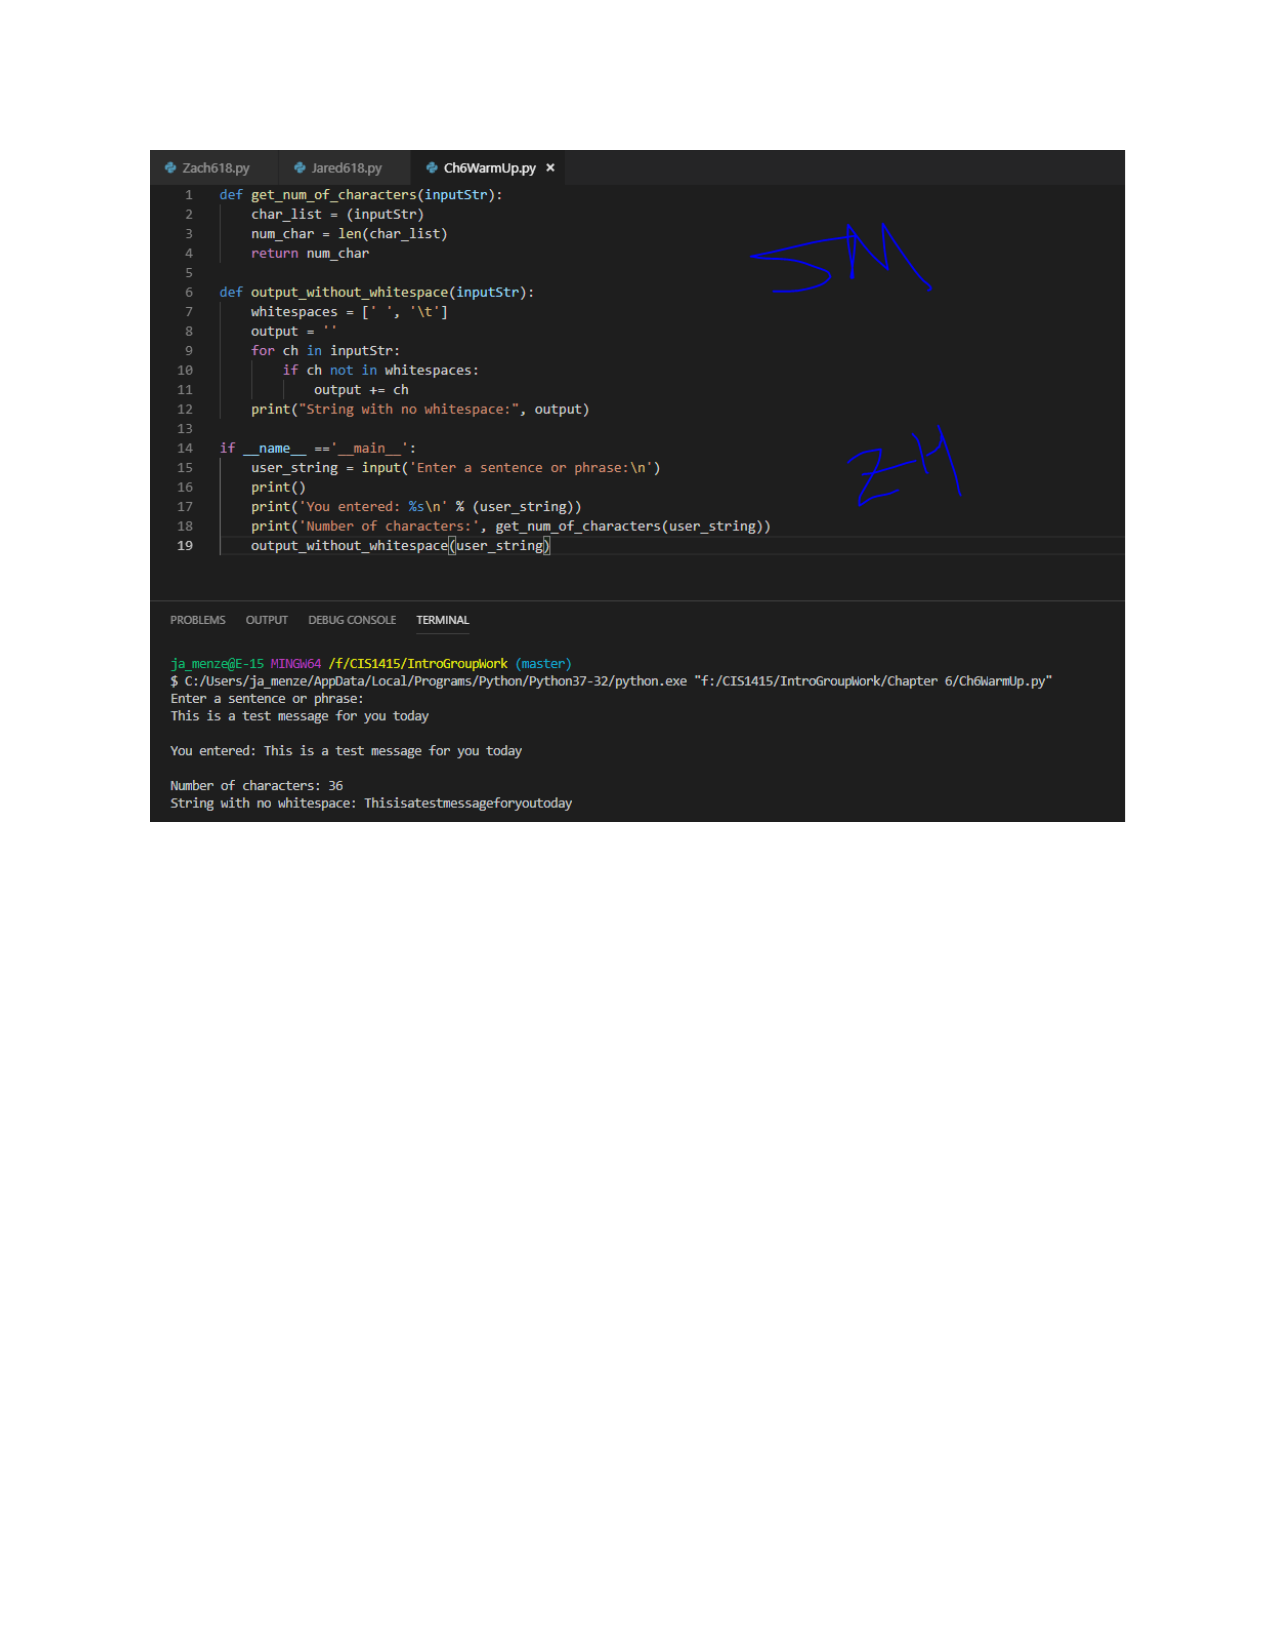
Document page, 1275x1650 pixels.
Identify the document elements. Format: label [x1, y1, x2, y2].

picture [150, 150, 1125, 822]
